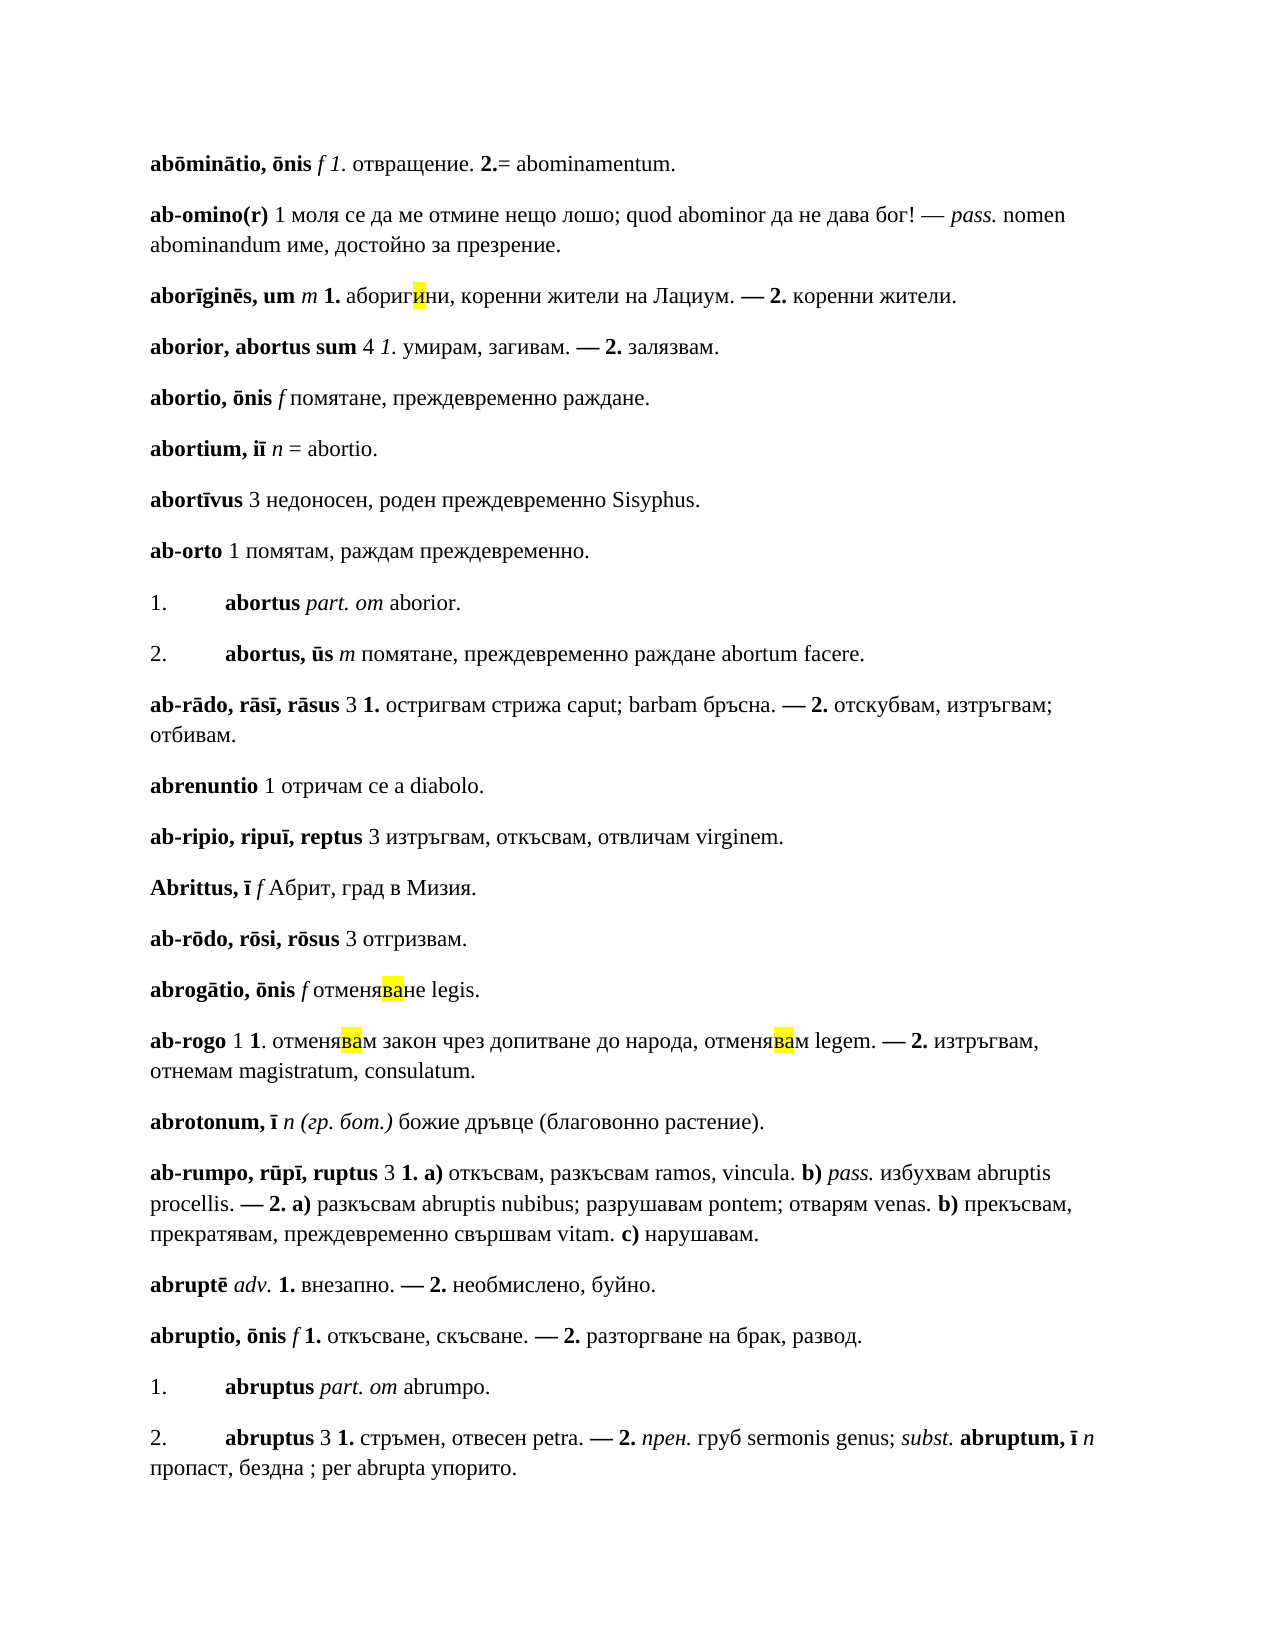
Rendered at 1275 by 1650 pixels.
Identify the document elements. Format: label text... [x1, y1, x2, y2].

text aborīginēs, um m 1. аборигини, коренни жители на Лациум. — 2. коренни жители. [150, 282, 413, 309]
text 1. abortus part. от aborior. [150, 588, 1125, 615]
text abrotonum, ī n (гр. бот.) божие дръвце (благовонно растение). [150, 1108, 1125, 1135]
text abruptē adv. 1. внезапно. — 2. необмислено, буйно. [150, 1271, 1125, 1297]
text 2. abruptus 3 1. стръмен, отвесен petra. — 2. прен. груб sermonis genus; subst. abruptum, ī n пропаст, бездна ; per abrupta упорито. [150, 1424, 1125, 1481]
text ab-rādo, rāsī, rāsus 3 1. остригвам стрижа caput; barbam бръсна. — 2. отскубвам, изтръгвам; отбивам. [150, 691, 1125, 747]
text ab-orto 1 помятам, раждам преждевременно. [150, 537, 1125, 564]
text ab-omino(r) 1 моля се да ме отмине нещо лошо; quod abominor да не дава бог! — pass. nomen abominandum име, достойно за презрение. [150, 201, 1125, 258]
text ab-rumpo, rūpī, ruptus 3 1. а) откъсвам, разкъсвам ramos, vincula. b) pass. избухвам abruptis procellis. — 2. а) разкъсвам abruptis nubibus; разрушавам pontem; отварям venas. b) прекъсвам, прекратявам, преждевременно свършвам vitam. c) нарушавам. [150, 1159, 1125, 1246]
text abortīvus 3 недоносен, роден преждевременно Sisyphus. [150, 486, 1125, 513]
text abortium, iī n = abortio. [150, 435, 1125, 462]
text ab-rōdo, rōsi, rōsus 3 отгризвам. [150, 925, 1125, 951]
text abōminātio, ōnis f 1. отвращение. 2.= abominamentum. [150, 150, 1125, 176]
text 2. abortus, ūs m помятане, преждевременно раждане abortum facere. [150, 639, 1125, 666]
text abrogātio, ōnis f отменяване legis. [403, 976, 1125, 1002]
text aborior, abortus sum 4 1. умирам, загивам. — 2. залязвам. [150, 333, 1125, 360]
text Abrittus, ī f Абрит, град в Мизия. [150, 874, 1125, 900]
text ab-rogo 1 1. отменявам закон чрез допитване до народа, отменявам legem. — 2. изтръгвам, отнемам magistratum, consulatum. [150, 1027, 1125, 1084]
text ab-ripio, ripuī, reptus 3 изтръгвам, откъсвам, отвличам virginem. [150, 823, 1125, 849]
text abrenuntio 1 отричам се а diabolo. [150, 772, 1125, 798]
text abortio, ōnis f помятане, преждевременно раждане. [150, 384, 1125, 411]
text 1. abruptus part. от abrumpo. [150, 1373, 1125, 1399]
text aborīginēs, um m 1. аборигини, коренни жители на Лациум. — 2. коренни жители. [425, 282, 1125, 309]
text abruptio, ōnis f 1. откъсване, скъсване. — 2. разторгване на брак, развод. [150, 1322, 1125, 1348]
text abrogātio, ōnis f отменяване legis. [150, 976, 382, 1002]
